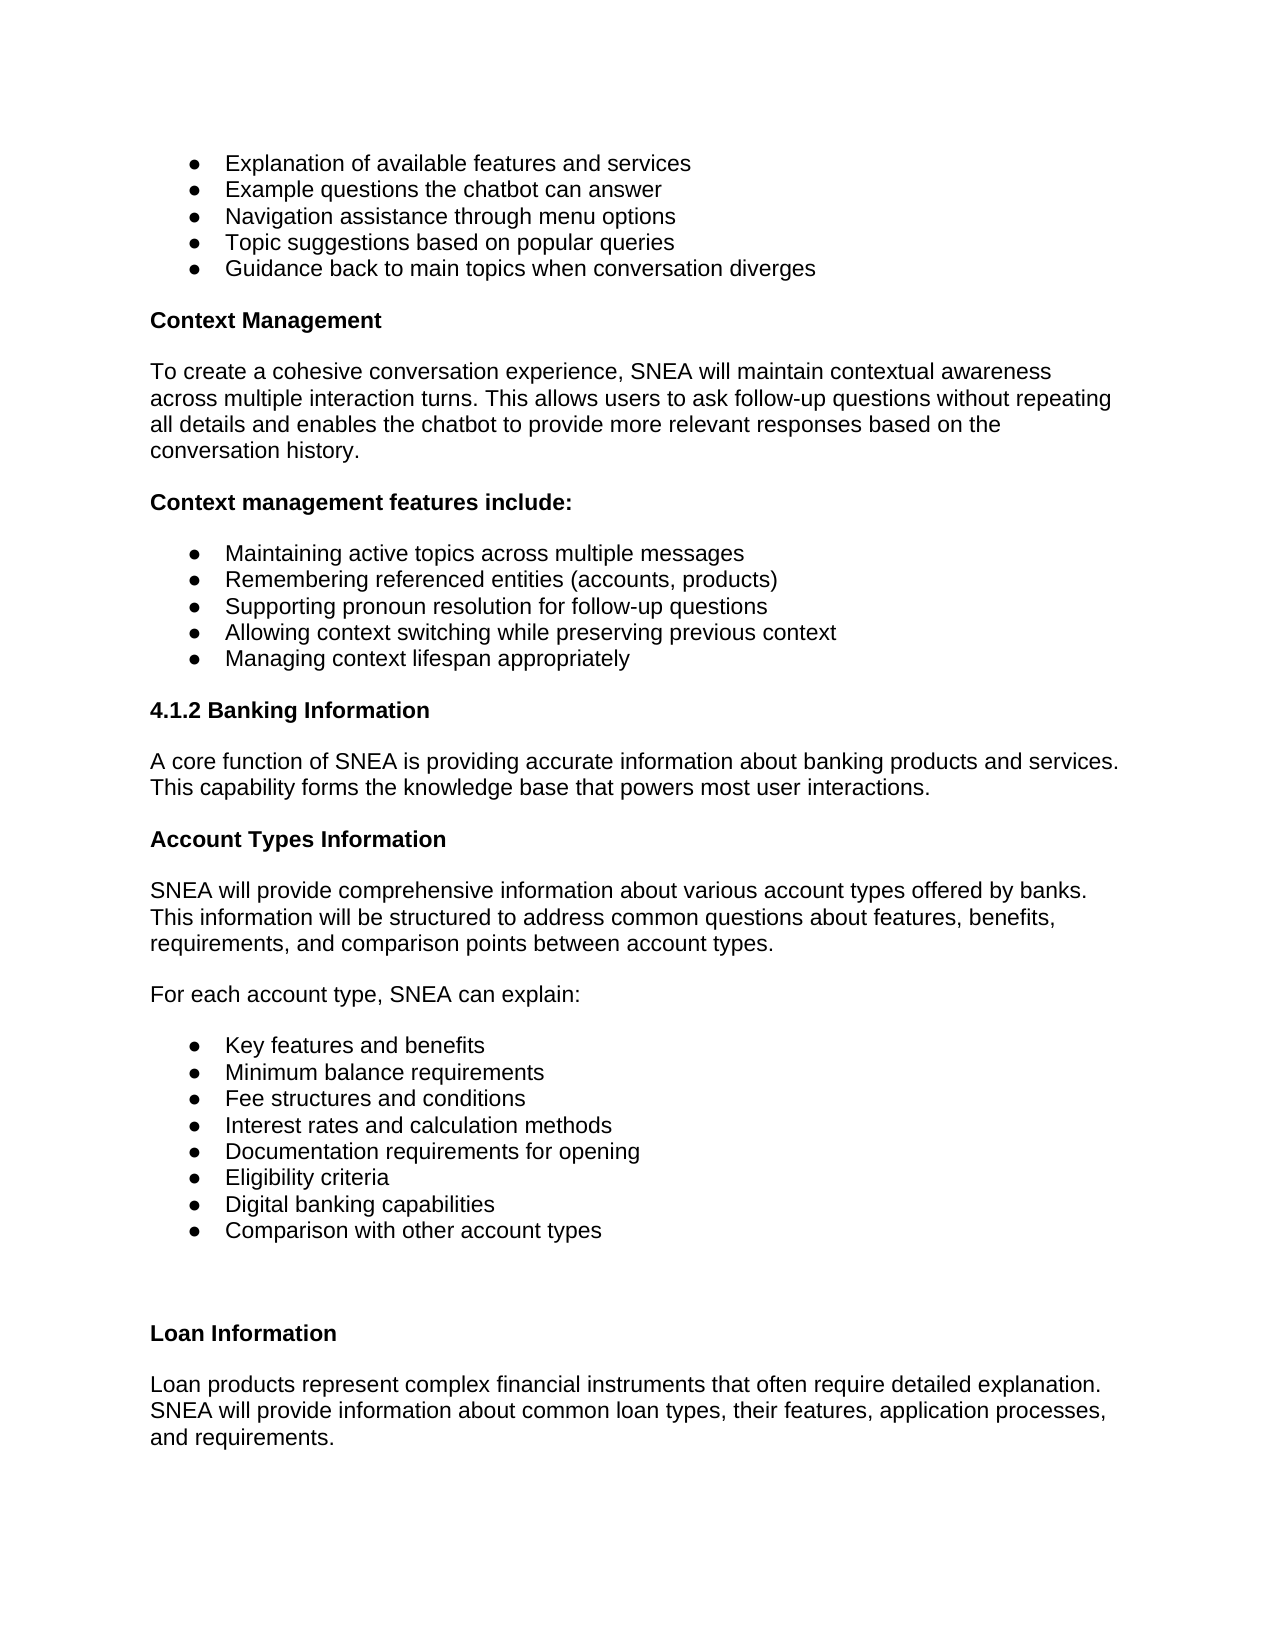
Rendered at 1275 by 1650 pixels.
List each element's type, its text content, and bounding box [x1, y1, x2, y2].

text SNEA will provide comprehensive information about various account types offered by banks. This information will be structured to address common questions about features, benefits, requirements, and comparison points between account types. [150, 877, 1125, 956]
list Minimum balance requirements [187, 1059, 1125, 1085]
text To create a cohesive conversation experience, SNEA will maintain contextual awareness across multiple interaction turns. This allows users to ask follow-up questions without repeating all details and enables the chatbot to provide more relevant responses based on the conversation history. [150, 358, 1125, 463]
list Fee structures and conditions [187, 1085, 1125, 1112]
list Maintaining active topics across multiple messages [187, 540, 1125, 566]
list Remembering referenced entities (accounts, products) [187, 566, 1125, 593]
list Guidance back to main topics when conversation diverges [187, 255, 1125, 282]
list Supporting pronoun resolution for follow-up questions [187, 593, 1125, 619]
list Key features and benefits [187, 1032, 1125, 1059]
list Documentation requirements for opening [187, 1138, 1125, 1164]
list Navigation assistance through menu options [187, 203, 1125, 229]
text Context Management [150, 307, 1125, 333]
list Digital banking capabilities [187, 1191, 1125, 1217]
list Interest rates and calculation methods [187, 1112, 1125, 1138]
list Eligibility criteria [187, 1164, 1125, 1191]
list Comparison with other account types [187, 1217, 1125, 1243]
list Explanation of available features and services [187, 150, 1125, 176]
subtitle 4.1.2 Banking Information [150, 697, 1125, 723]
list Managing context lifespan appropriately [187, 645, 1125, 672]
text Loan products represent complex financial instruments that often require detailed explanation. SNEA will provide information about common loan types, their features, application processes, and requirements. [150, 1371, 1125, 1450]
text Context management features include: [150, 488, 1125, 515]
list Allowing context switching while preserving previous context [187, 619, 1125, 645]
text A core function of SNEA is providing accurate information about banking products and services. This capability forms the knowledge base that powers most user interactions. [150, 748, 1125, 801]
list Example questions the chatbot can answer [187, 176, 1125, 203]
text For each account type, SNEA can explain: [150, 981, 1125, 1007]
text Account Types Information [150, 826, 1125, 852]
text Loan Information [150, 1320, 1125, 1346]
list Topic suggestions based on popular queries [187, 229, 1125, 255]
